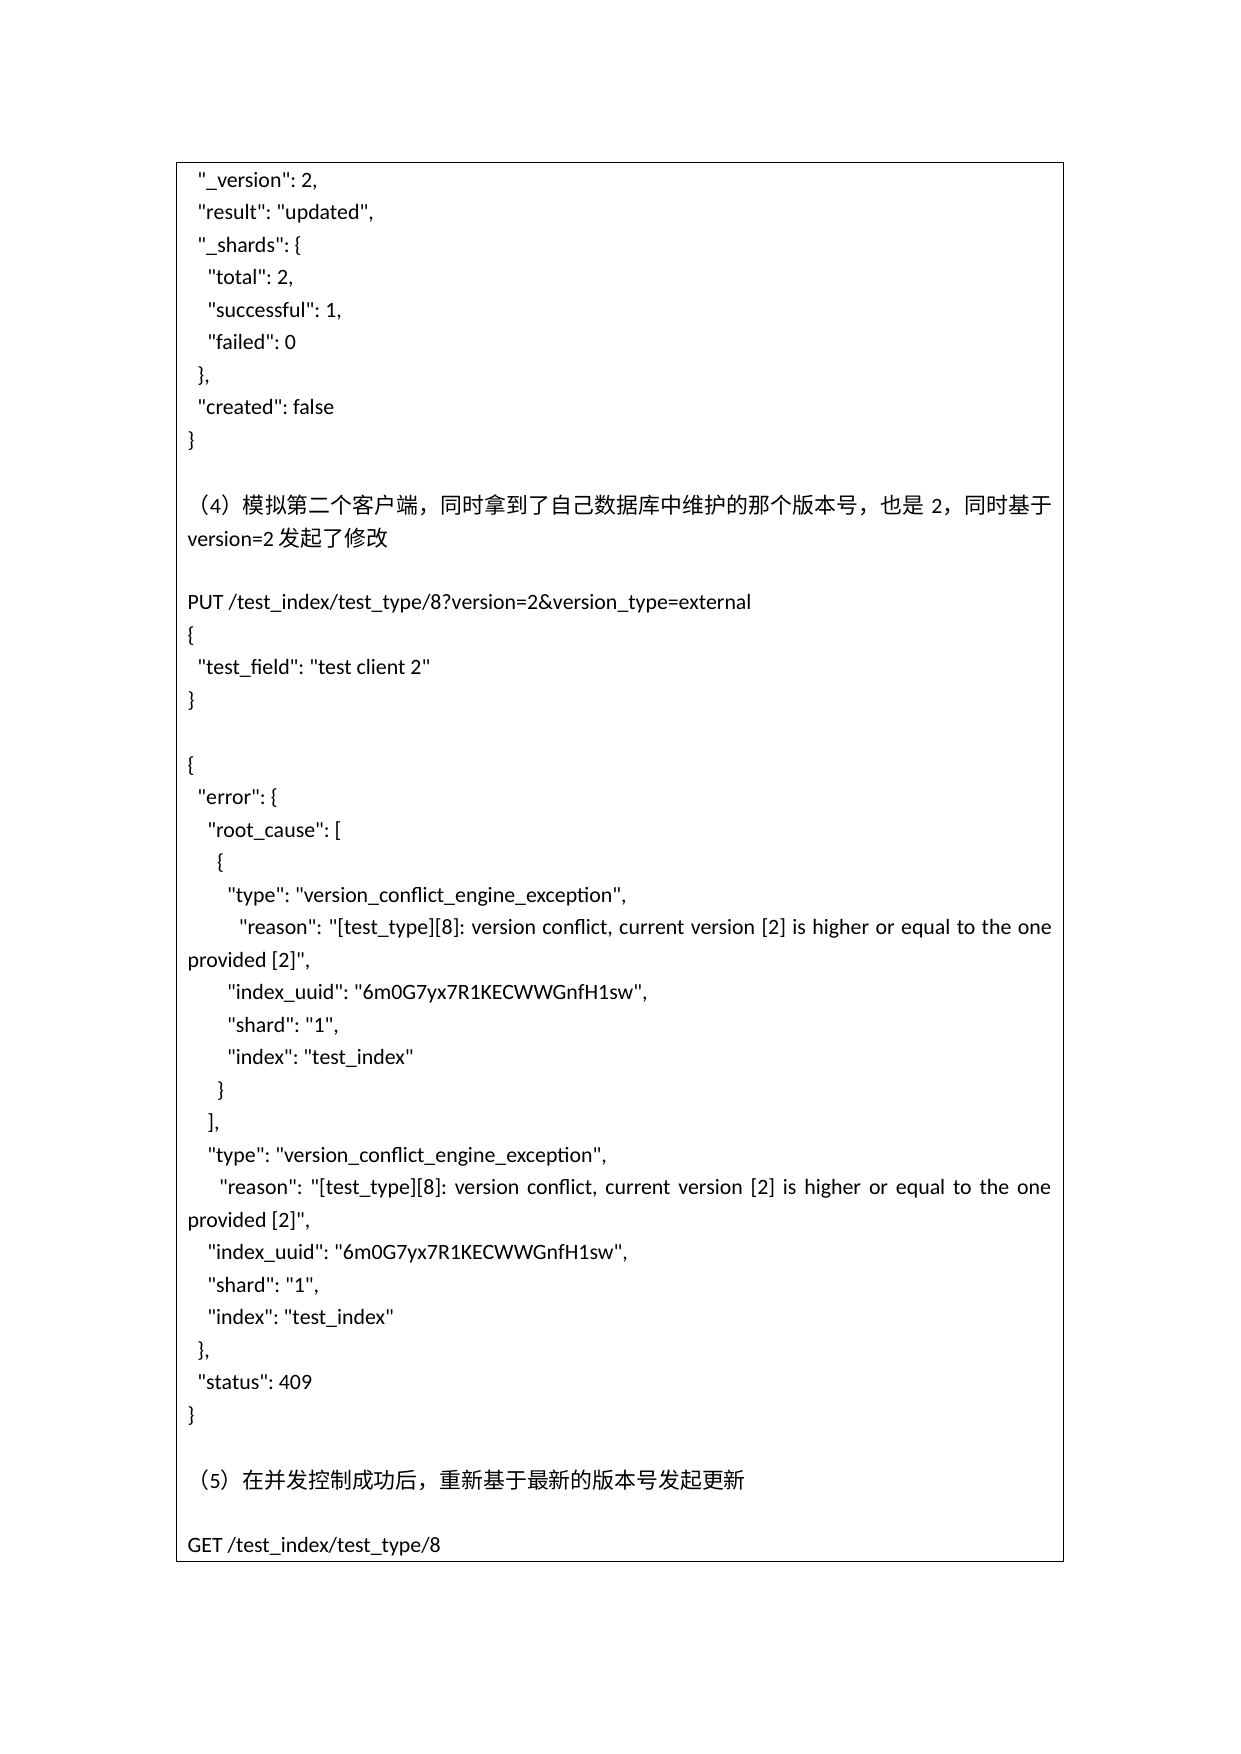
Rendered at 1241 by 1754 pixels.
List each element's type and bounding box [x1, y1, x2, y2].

table_header [177, 163, 1063, 1561]
